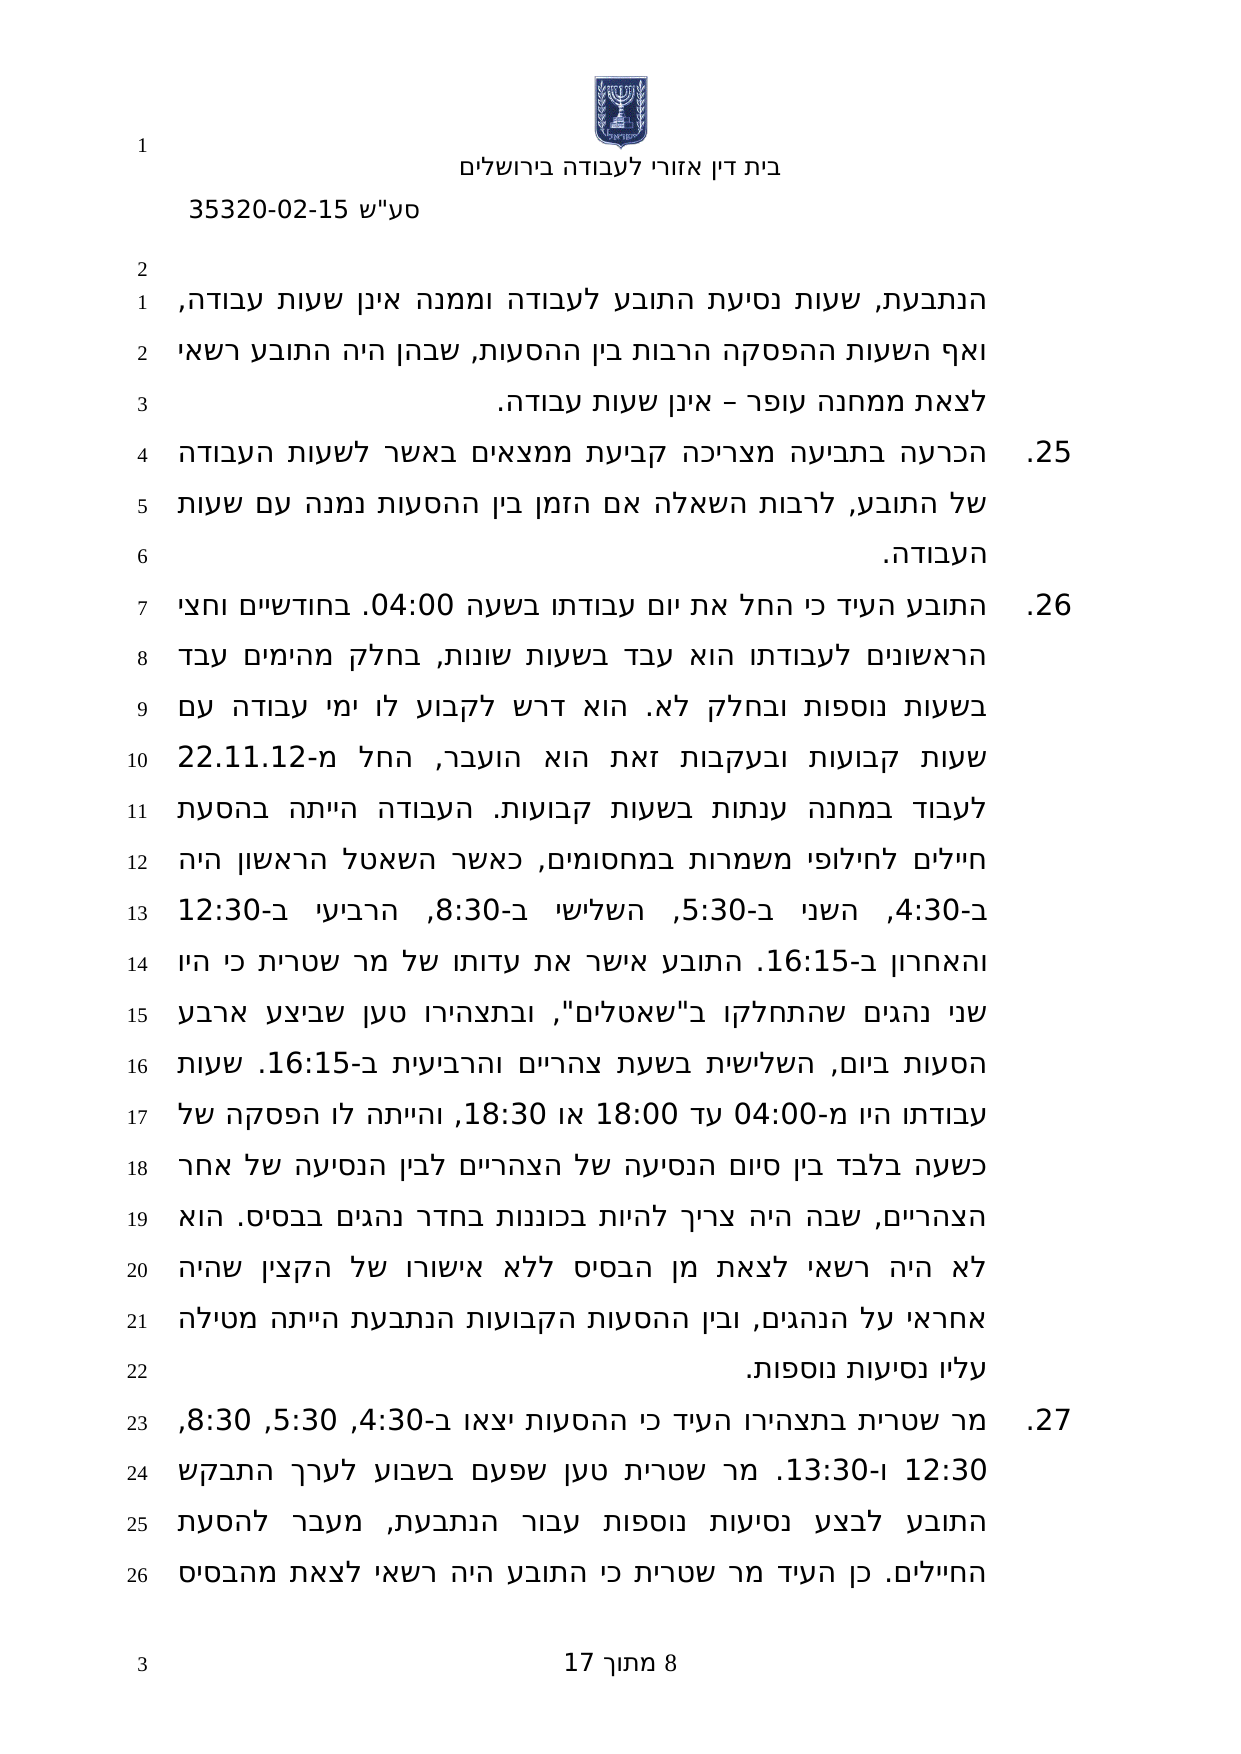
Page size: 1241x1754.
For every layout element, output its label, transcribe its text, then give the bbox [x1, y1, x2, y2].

picture [589, 75, 651, 152]
list התובע העיד כי החל את יום עבודתו בשעה 04:00. בחודשיים וחצי הראשונים לעבודתו הוא עבד בשעות שונות, בחלק מהימים עבד בשעות נוספות ובחלק לא. הוא דרש לקבוע לו ימי עבודה עם שעות קבועות ובעקבות זאת הוא הועבר, החל מ-22.11.12 לעבוד במחנה ענתות בשעות קבועות. העבודה הייתה בהסעת חיילים לחילופי משמרות במחסומים, כאשר השאטל הראשון היה ב-4:30, השני ב-5:30, השלישי ב-8:30, הרביעי ב-12:30 והאחרון ב-16:15. התובע אישר את עדותו של מר שטרית כי היו שני נהגים שהתחלקו ב"שאטלים", ובתצהירו טען שביצע ארבע הסעות ביום, השלישית בשעת צהריים והרביעית ב-16:15. שעות עבודתו היו מ-04:00 עד 18:00 או 18:30, והייתה לו הפסקה של כשעה בלבד בין סיום הנסיעה של הצהריים לבין הנסיעה של אחר הצהריים, שבה היה צריך להיות בכוננות בחדר נהגים בבסיס. הוא לא היה רשאי לצאת מן הבסיס ללא אישורו של הקצין שהיה אחראי על הנהגים, ובין ההסעות הקבועות הנתבעת הייתה מטילה עליו נסיעות נוספות. [177, 588, 1026, 1386]
list הכרעה בתביעה מצריכה קביעת ממצאים באשר לשעות העבודה של התובע, לרבות השאלה אם הזמן בין ההסעות נמנה עם שעות העבודה. [177, 435, 1026, 571]
